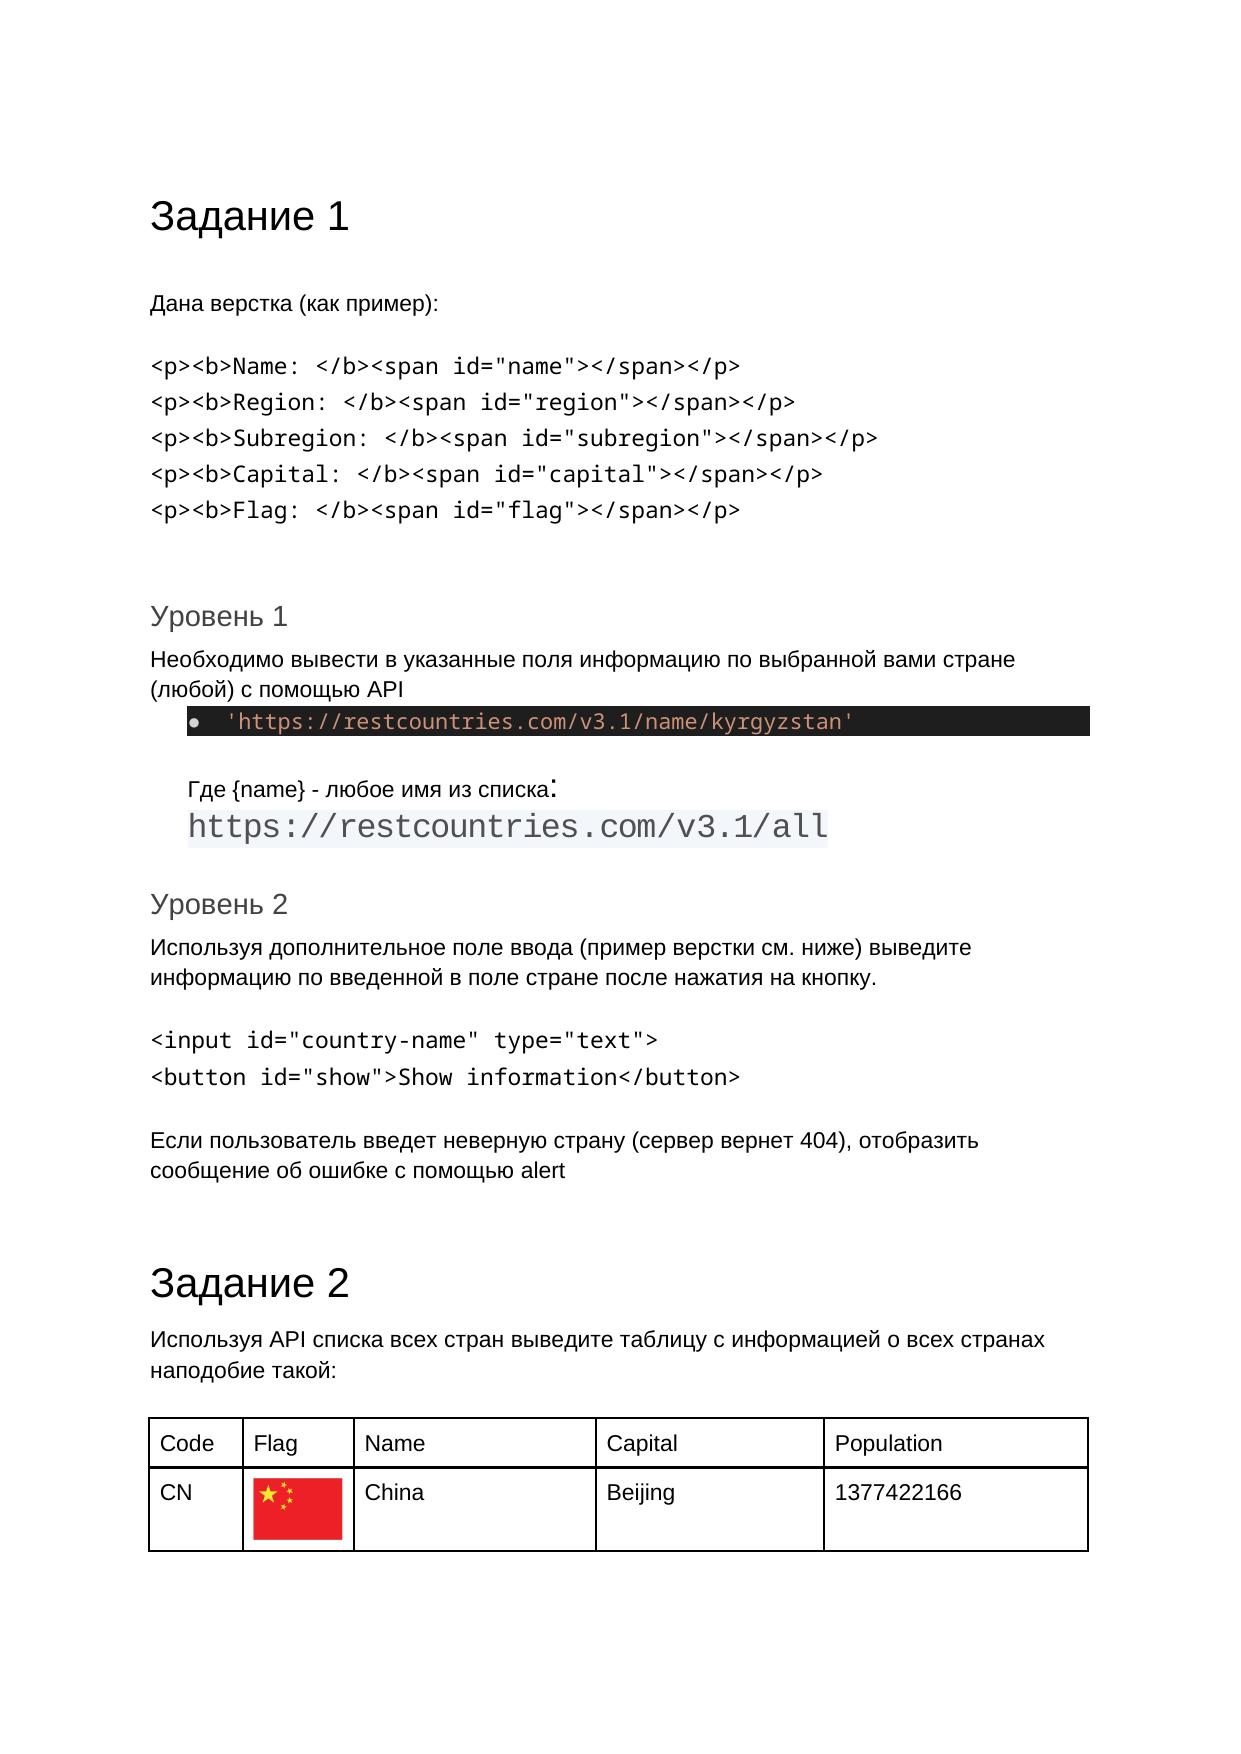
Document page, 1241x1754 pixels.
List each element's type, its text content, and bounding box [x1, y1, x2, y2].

text <p><b>Capital: </b><span id="capital"></span></p> [150, 458, 1090, 489]
table_cell CN [150, 1469, 242, 1550]
text Дана верстка (как пример): [150, 289, 1090, 316]
subtitle Задание 2 [150, 1259, 1090, 1307]
table_header Population [825, 1419, 1087, 1466]
text <p><b>Name: </b><span id="name"></span></p> [150, 350, 1090, 381]
table_cell [244, 1469, 353, 1550]
table_header Flag [244, 1419, 353, 1466]
subtitle Уровень 2 [150, 887, 1090, 921]
table_cell 1377422166 [825, 1469, 1087, 1550]
text <p><b>Region: </b><span id="region"></span></p> [150, 386, 1090, 417]
table_header Code [150, 1419, 242, 1466]
table_cell Beijing [597, 1469, 823, 1550]
text <button id="show">Show information</button> [150, 1060, 1090, 1092]
text <p><b>Flag: </b><span id="flag"></span></p> [150, 494, 1090, 525]
text Если пользователь введет неверную страну (сервер вернет 404), отобразить сообщение об ошибке с помощью alert [150, 1127, 1090, 1183]
table_header Name [355, 1419, 595, 1466]
text Необходимо вывести в указанные поля информацию по выбранной вами стране (любой) с помощью API [150, 646, 1090, 702]
text <input id="country-name" type="text"> [150, 1024, 1090, 1056]
text <p><b>Subregion: </b><span id="subregion"></span></p> [150, 422, 1090, 453]
subtitle Задание 1 [150, 192, 1090, 239]
picture [253, 1478, 343, 1540]
table_cell China [355, 1469, 595, 1550]
text Используя дополнительное поле ввода (пример верстки см. ниже) выведите информацию по введенной в поле стране после нажатия на кнопку. [150, 934, 1090, 990]
table_header Capital [597, 1419, 823, 1466]
list 'https://restcountries.com/v3.1/name/kyrgyzstan' [187, 706, 1090, 736]
text Где {name} - любое имя из списка: https://restcountries.com/v3.1/all [187, 766, 1090, 848]
subtitle Уровень 1 [150, 599, 1090, 632]
text Используя API списка всех стран выведите таблицу с информацией о всех странах наподобие такой: [150, 1326, 1090, 1383]
